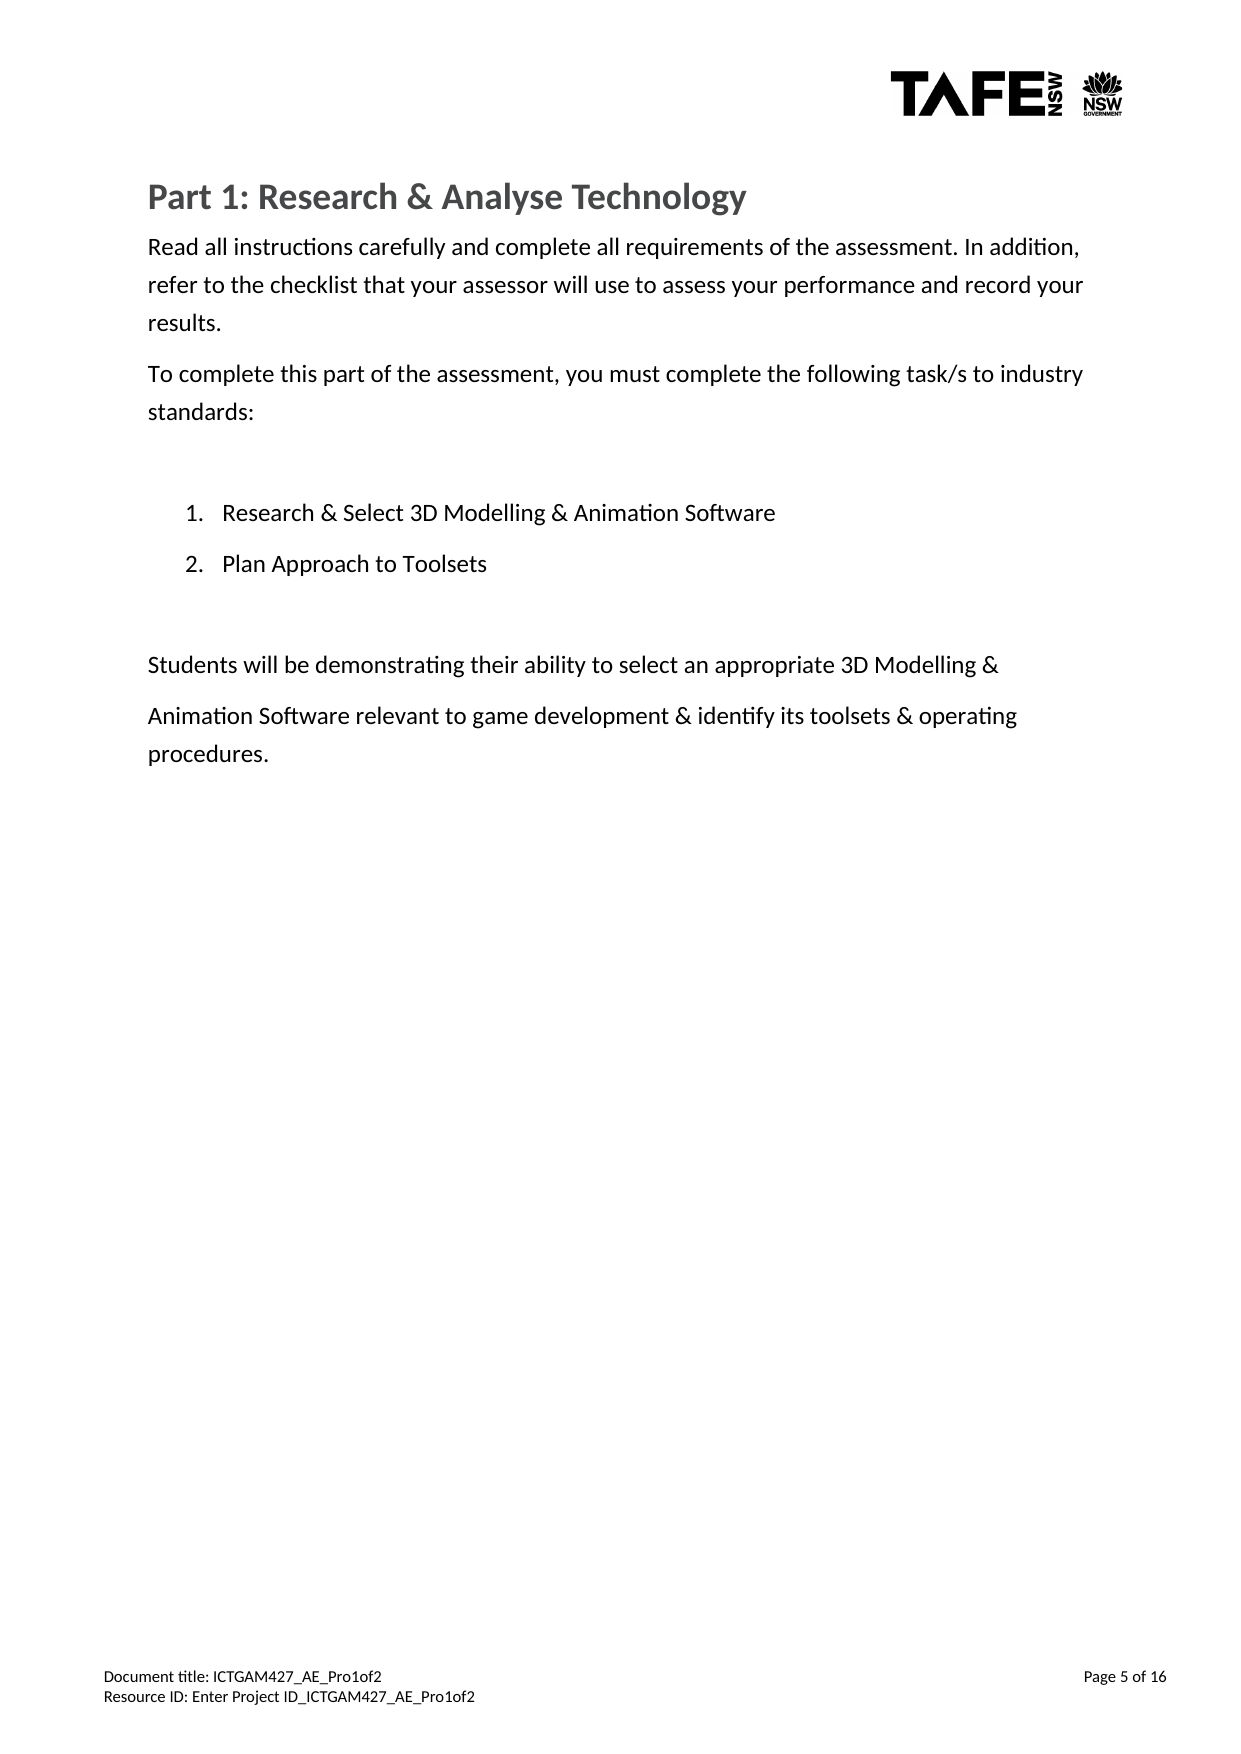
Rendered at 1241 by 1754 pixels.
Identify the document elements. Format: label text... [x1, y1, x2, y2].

list Plan Approach to Toolsets [185, 548, 1092, 578]
list Research & Select 3D Modelling & Animation Software [185, 497, 1092, 528]
text To complete this part of the assessment, you must complete the following task/s to industry standards: [148, 358, 1092, 427]
list Students will be demonstrating their ability to select an appropriate 3D Modelling & [148, 649, 1092, 680]
text Read all instructions carefully and complete all requirements of the assessment. In addition, refer to the checklist that your assessor will use to assess your performance and record your results. [148, 231, 1092, 338]
list Animation Software relevant to game development & identify its toolsets & operating procedures. [148, 700, 1092, 768]
picture [890, 71, 1123, 116]
subtitle Part 1: Research & Analyse Technology [148, 173, 1092, 218]
